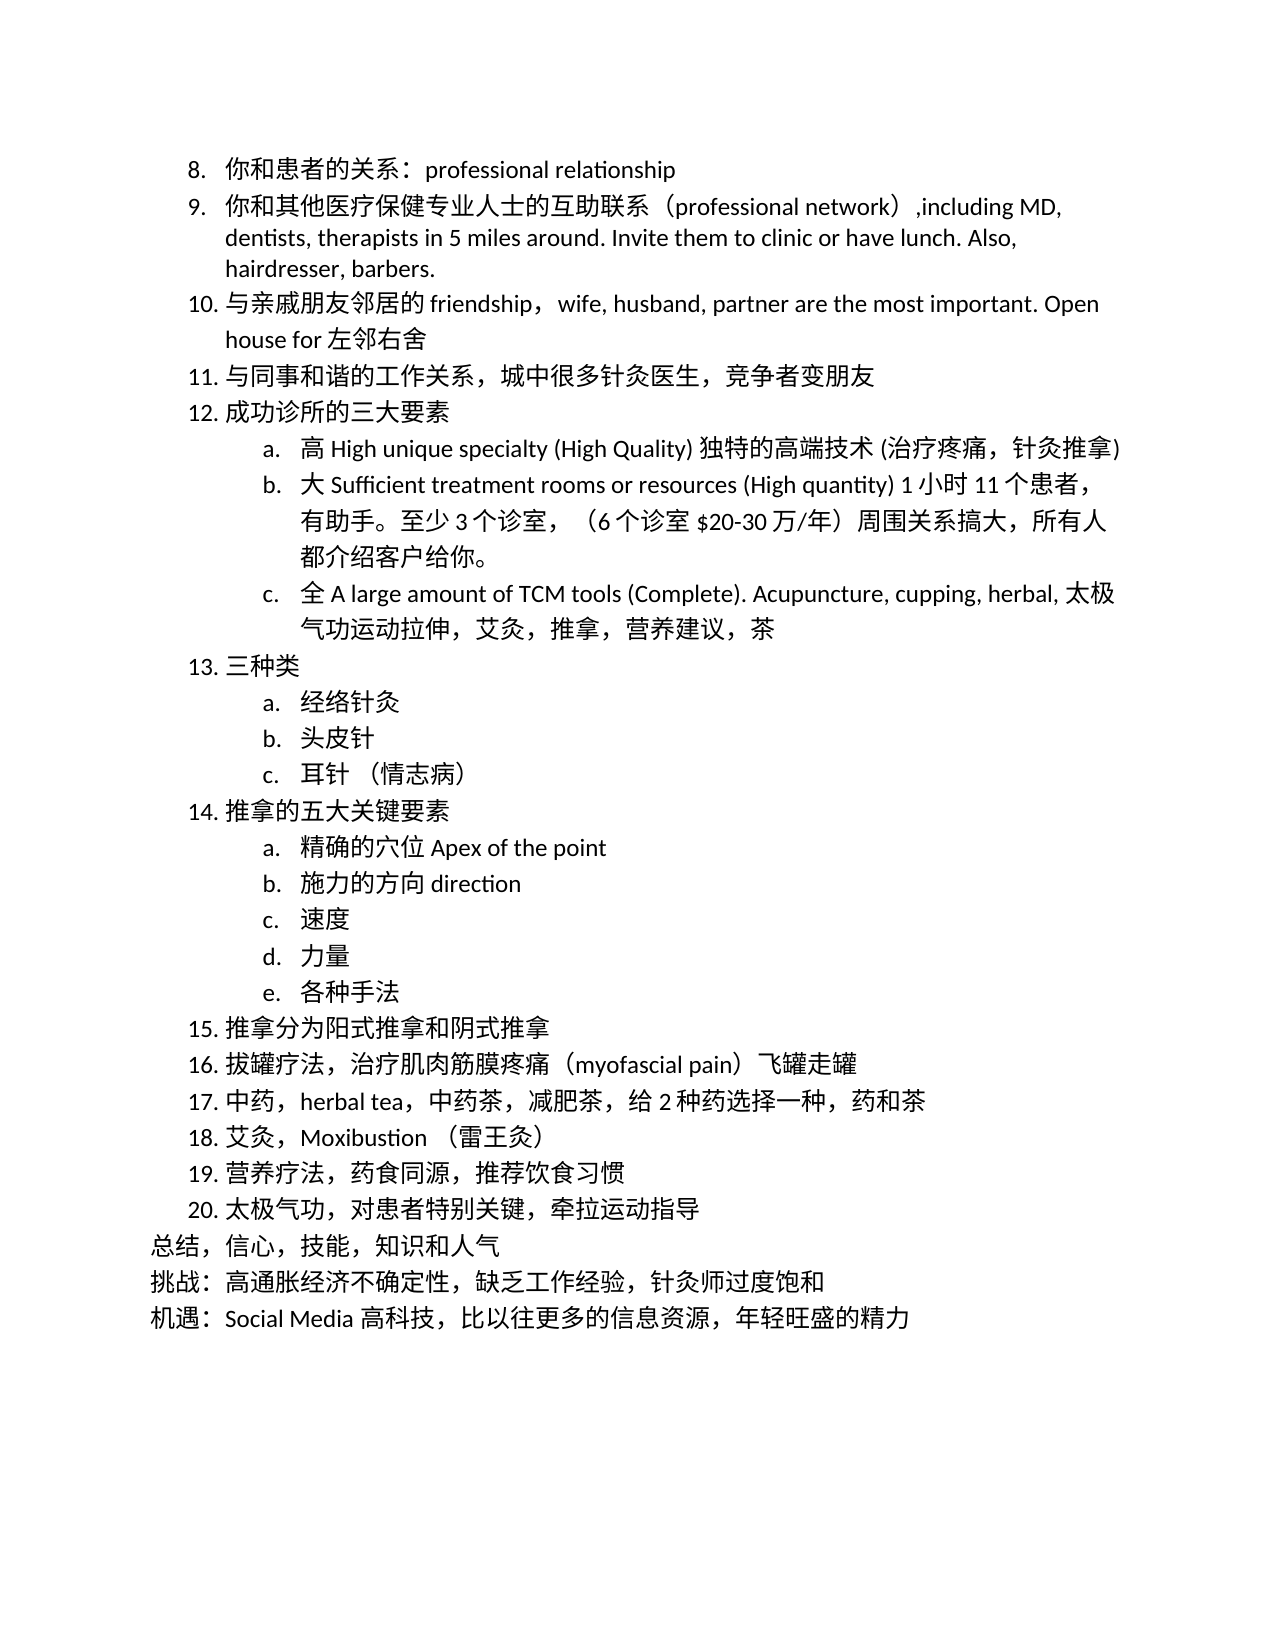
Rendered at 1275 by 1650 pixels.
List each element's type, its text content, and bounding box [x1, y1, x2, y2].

list 耳针 （情志病） [262, 755, 1125, 791]
text 挑战：高通胀经济不确定性，缺乏工作经验，针灸师过度饱和 [150, 1262, 1125, 1298]
list 拔罐疗法，治疗肌肉筋膜疼痛（myofascial pain）飞罐走罐 [187, 1045, 1125, 1081]
list 精确的穴位 Apex of the point [262, 827, 1125, 863]
list 施力的方向 direction [262, 863, 1125, 900]
list 你和患者的关系：professional relationship [187, 150, 1125, 186]
text 总结，信心，技能，知识和人气 [150, 1226, 1125, 1262]
list 力量 [262, 936, 1125, 972]
list 艾灸，Moxibustion （雷王灸） [187, 1117, 1125, 1153]
list 推拿的五大关键要素 [187, 791, 1125, 827]
list 推拿分为阳式推拿和阴式推拿 [187, 1008, 1125, 1045]
list 成功诊所的三大要素 [187, 392, 1125, 428]
list 头皮针 [262, 718, 1125, 755]
list 大 Sufficient treatment rooms or resources (High quantity) 1小时11个患者，有助手。至少3个诊室，（6个诊室 $20-30万/年）周围关系搞大，所有人都介绍客户给你。 [262, 465, 1125, 573]
list 经络针灸 [262, 682, 1125, 718]
list 太极气功，对患者特别关键，牵拉运动指导 [187, 1190, 1125, 1226]
list 与亲戚朋友邻居的friendship，wife, husband, partner are the most important. Open house for 左邻右舍 [187, 283, 1125, 356]
list 高 High unique specialty (High Quality) 独特的高端技术 (治疗疼痛，针灸推拿) [262, 428, 1125, 465]
list 与同事和谐的工作关系，城中很多针灸医生，竞争者变朋友 [187, 356, 1125, 392]
list 你和其他医疗保健专业人士的互助联系（professional network）,including MD, dentists, therapists in 5 miles around. Invite them to clinic or have lunch. Also, hairdresser, barbers. [187, 186, 1125, 283]
list 中药，herbal tea，中药茶，减肥茶，给2种药选择一种，药和茶 [187, 1081, 1125, 1117]
list 三种类 [187, 646, 1125, 682]
list 速度 [262, 900, 1125, 936]
list 营养疗法，药食同源，推荐饮食习惯 [187, 1153, 1125, 1190]
list 各种手法 [262, 972, 1125, 1008]
text 机遇：Social Media 高科技，比以往更多的信息资源，年轻旺盛的精力 [150, 1298, 1125, 1335]
list 全 A large amount of TCM tools (Complete). Acupuncture, cupping, herbal, 太极气功运动拉伸，艾灸，推拿，营养建议，茶 [262, 573, 1125, 646]
